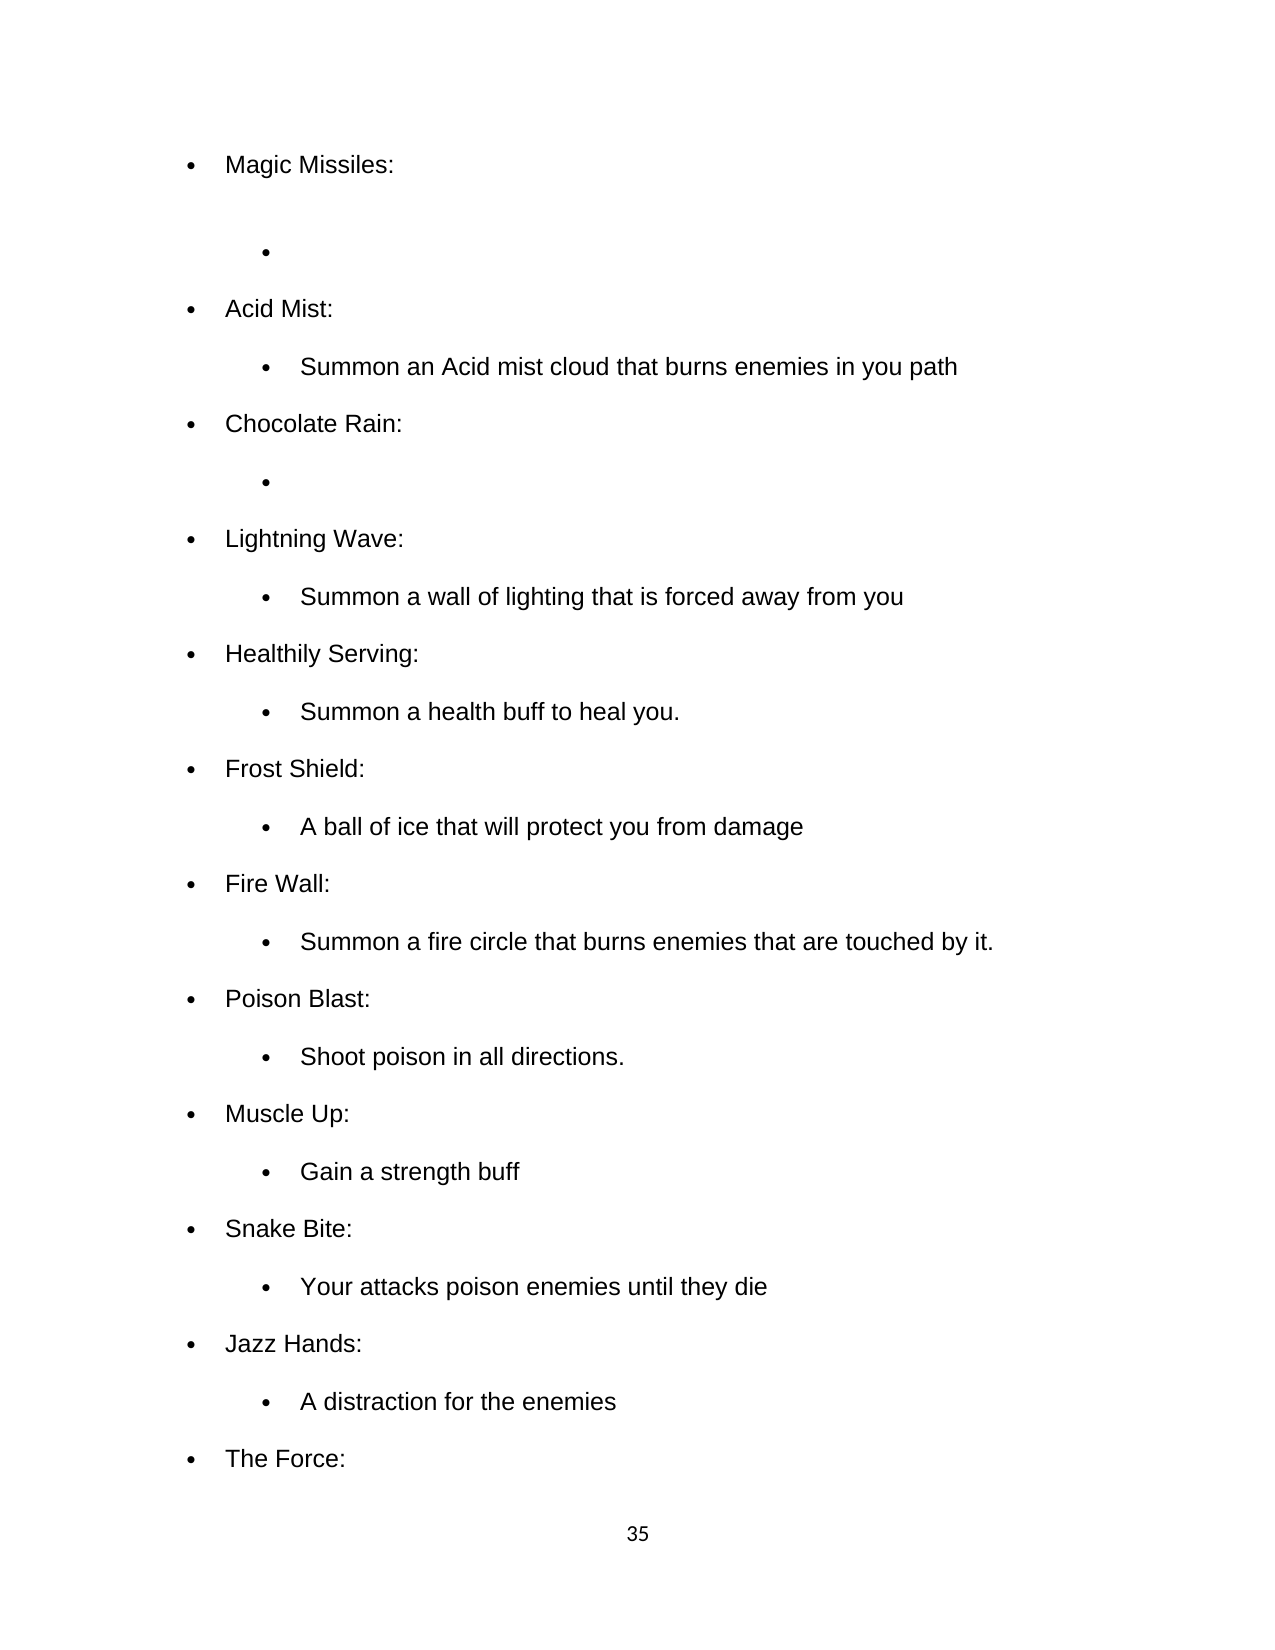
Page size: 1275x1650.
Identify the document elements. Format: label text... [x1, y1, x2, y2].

list Summon a wall of lighting that is forced away from you [262, 582, 1125, 610]
list Healthily Serving: [187, 639, 1125, 668]
list Summon an Acid mist cloud that burns enemies in you path [262, 352, 1125, 380]
list Acid Mist: [187, 294, 1125, 323]
list A ball of ice that will protect you from damage [262, 812, 1125, 840]
list The Force: [187, 1444, 1125, 1473]
list Lightning Wave: [187, 524, 1125, 553]
list Fire Wall: [187, 869, 1125, 898]
list Poison Blast: [187, 984, 1125, 1013]
list Summon a fire circle that burns enemies that are touched by it. [262, 927, 1125, 955]
list Snake Bite: [187, 1214, 1125, 1243]
list Frost Shield: [187, 754, 1125, 783]
list Shoot poison in all directions. [262, 1042, 1125, 1070]
list Muscle Up: [187, 1099, 1125, 1128]
list Gain a strength buff [262, 1157, 1125, 1185]
list Jazz Hands: [187, 1329, 1125, 1358]
list A distraction for the enemies [262, 1387, 1125, 1415]
list Your attacks poison enemies until they die [262, 1272, 1125, 1300]
list Summon a health buff to heal you. [262, 697, 1125, 725]
list Chocolate Rain: [187, 409, 1125, 438]
list Magic Missiles: [187, 150, 1125, 179]
